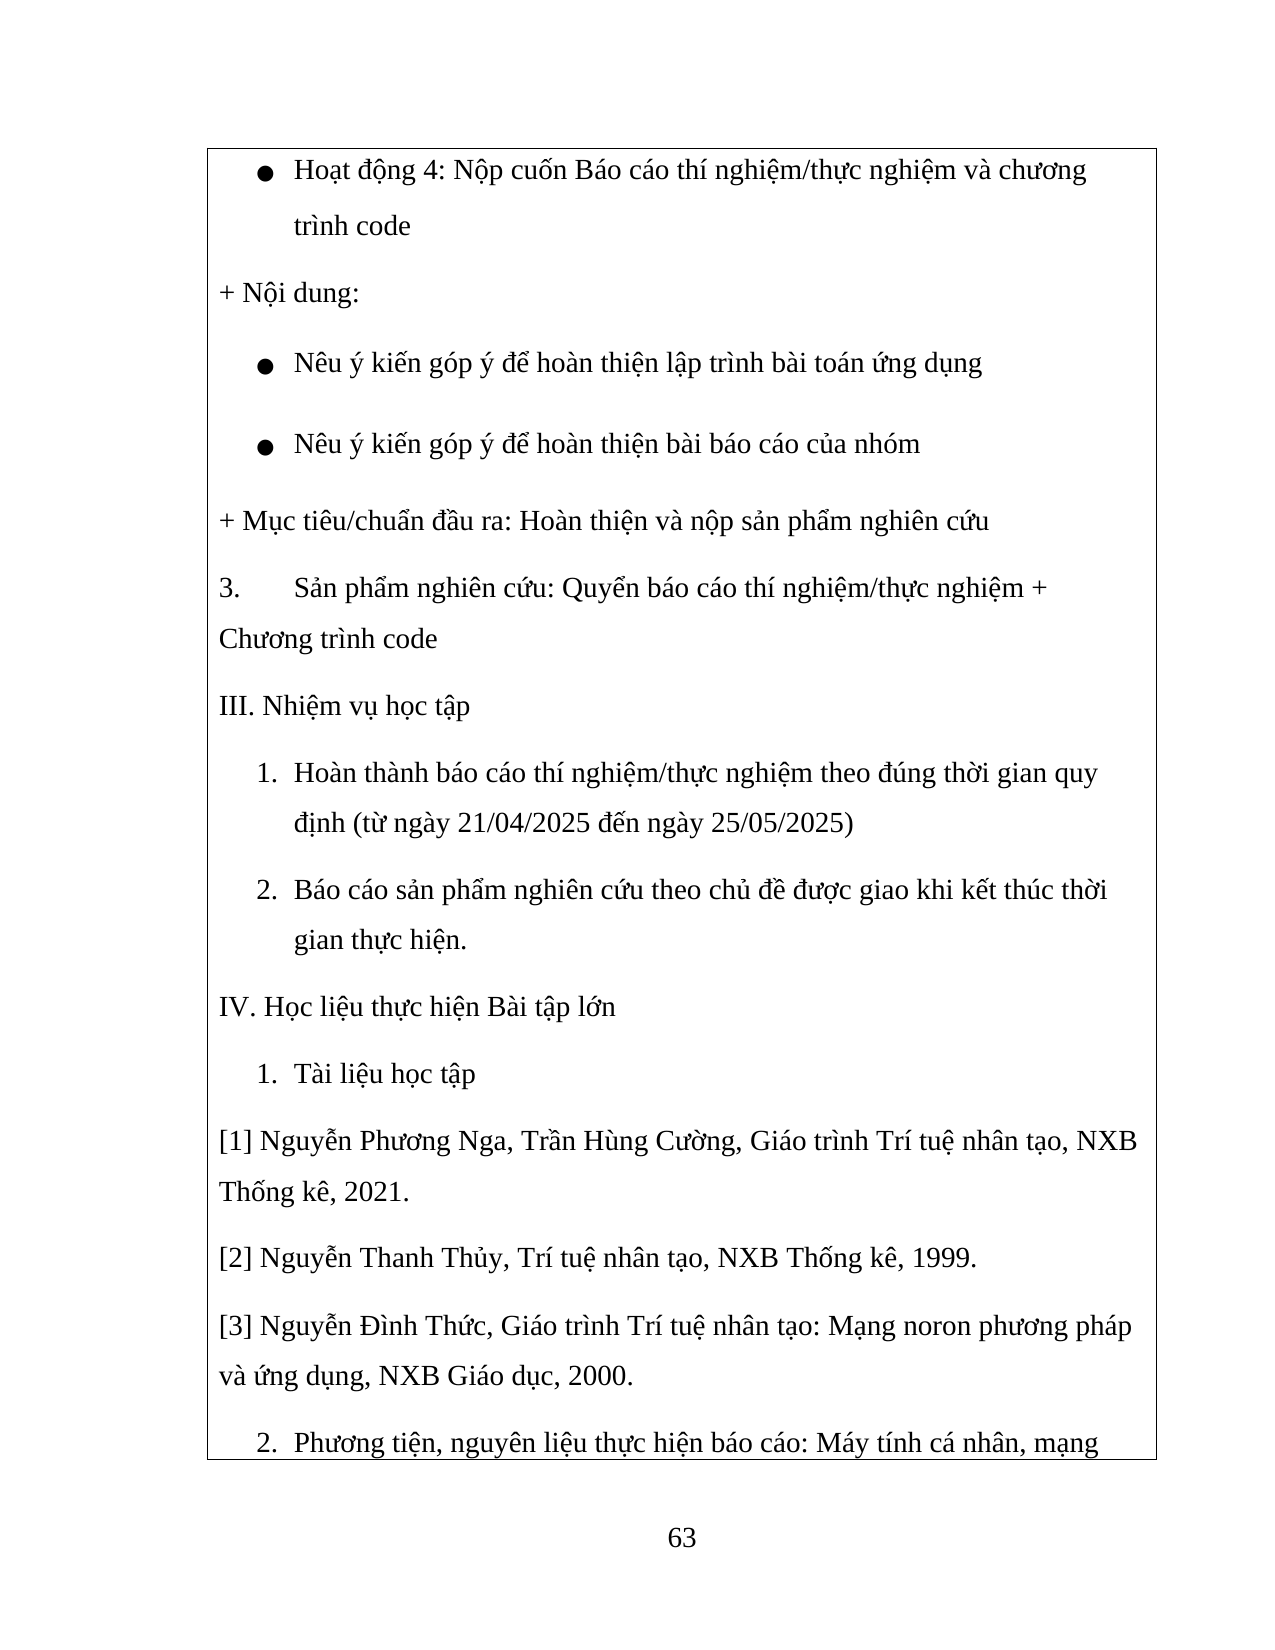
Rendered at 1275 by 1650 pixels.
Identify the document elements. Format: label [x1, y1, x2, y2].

table_header [208, 149, 1156, 1458]
